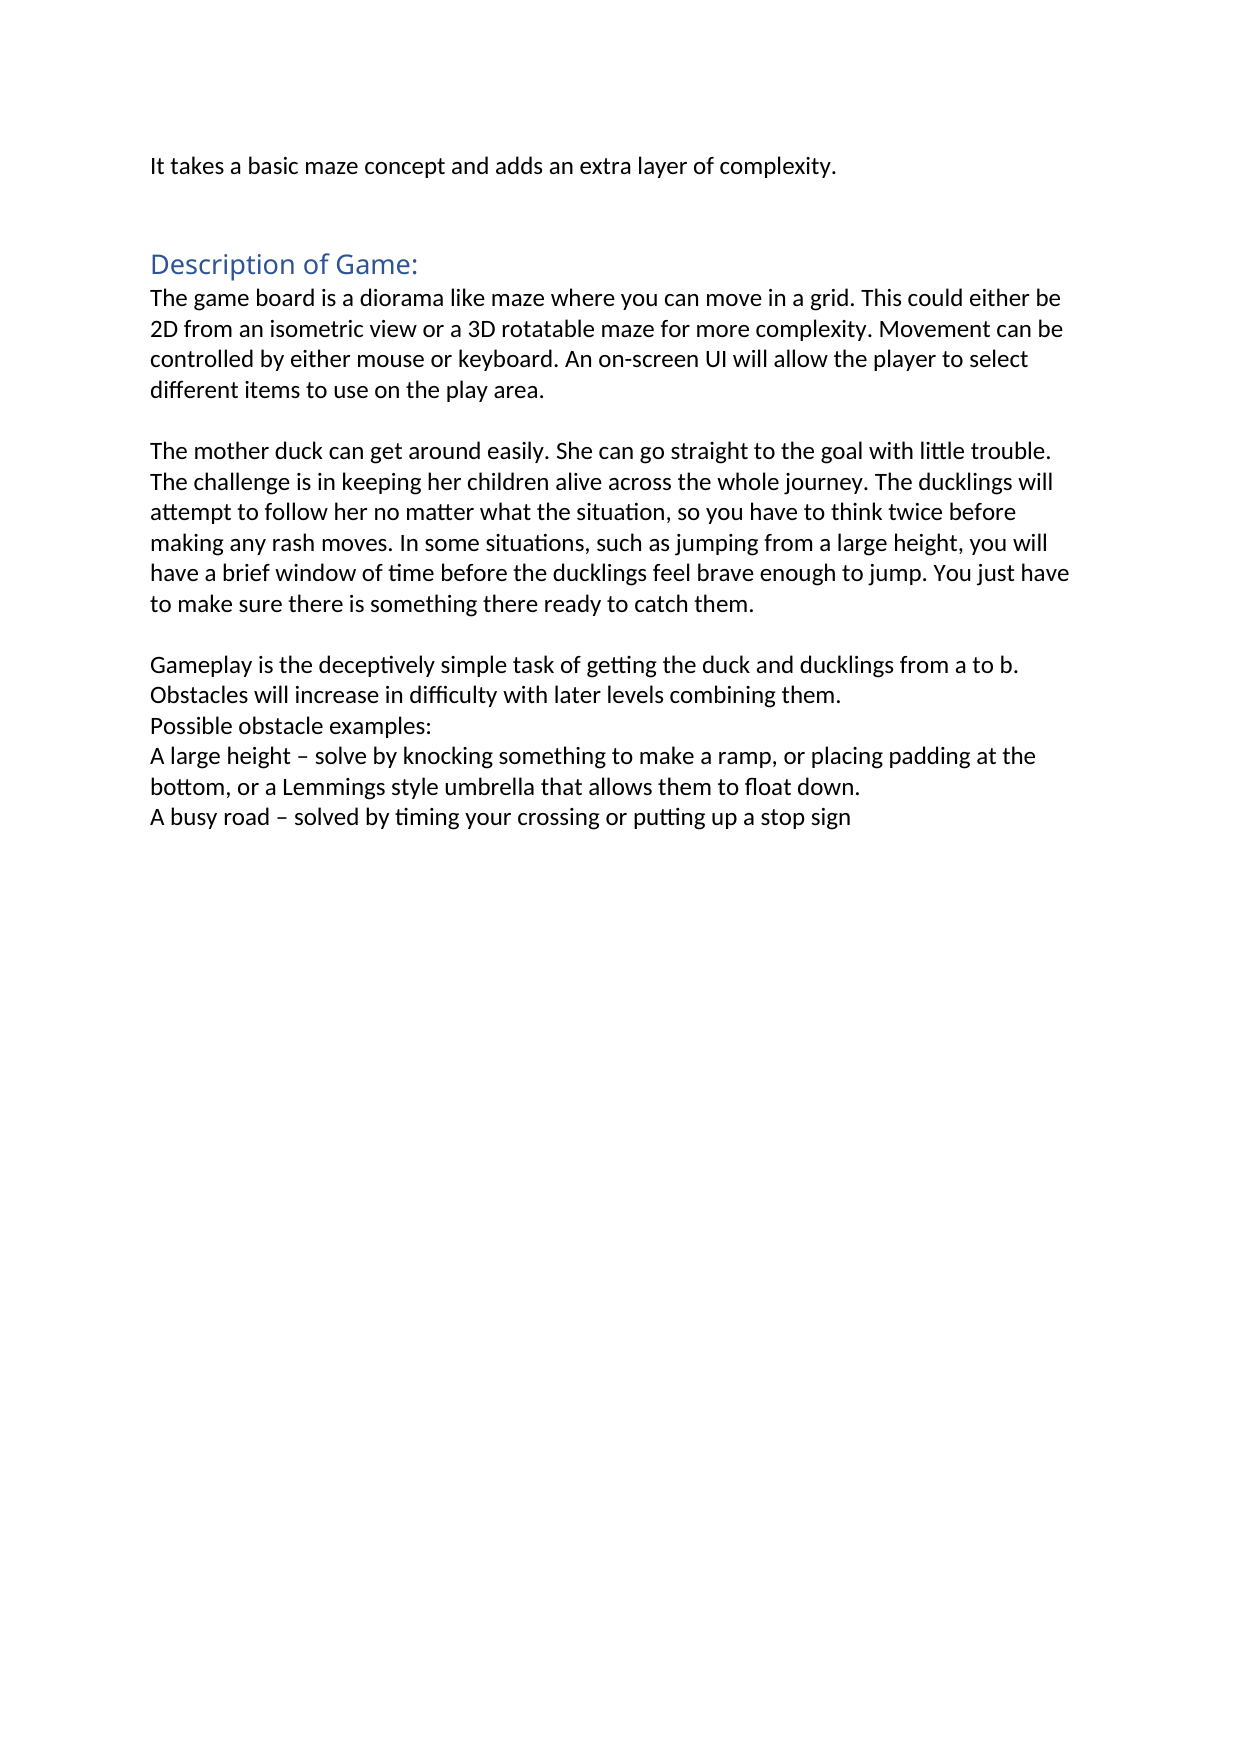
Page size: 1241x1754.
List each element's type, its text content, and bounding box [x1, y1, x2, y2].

text A busy road – solved by timing your crossing or putting up a stop sign [150, 801, 1090, 832]
subtitle Description of Game: [150, 246, 1090, 283]
text Possible obstacle examples: [150, 710, 1090, 740]
text Gameplay is the deceptively simple task of getting the duck and ducklings from a to b. Obstacles will increase in difficulty with later levels combining them. [150, 649, 1090, 710]
text The mother duck can get around easily. She can go straight to the goal with little trouble. The challenge is in keeping her children alive across the whole journey. The ducklings will attempt to follow her no matter what the situation, so you have to think twice before making any rash moves. In some situations, such as jumping from a large height, you will have a brief window of time before the ducklings feel brave enough to jump. You just have to make sure there is something there ready to catch them. [150, 435, 1090, 618]
text The game board is a diorama like maze where you can move in a grid. This could either be 2D from an isometric view or a 3D rotatable maze for more complexity. Movement can be controlled by either mouse or keyboard. An on-screen UI will allow the player to select different items to use on the play area. [150, 283, 1090, 405]
text It takes a basic maze concept and adds an extra layer of complexity. [150, 150, 1090, 181]
text A large height – solve by knocking something to make a ramp, or placing padding at the bottom, or a Lemmings style umbrella that allows them to float down. [150, 740, 1090, 801]
